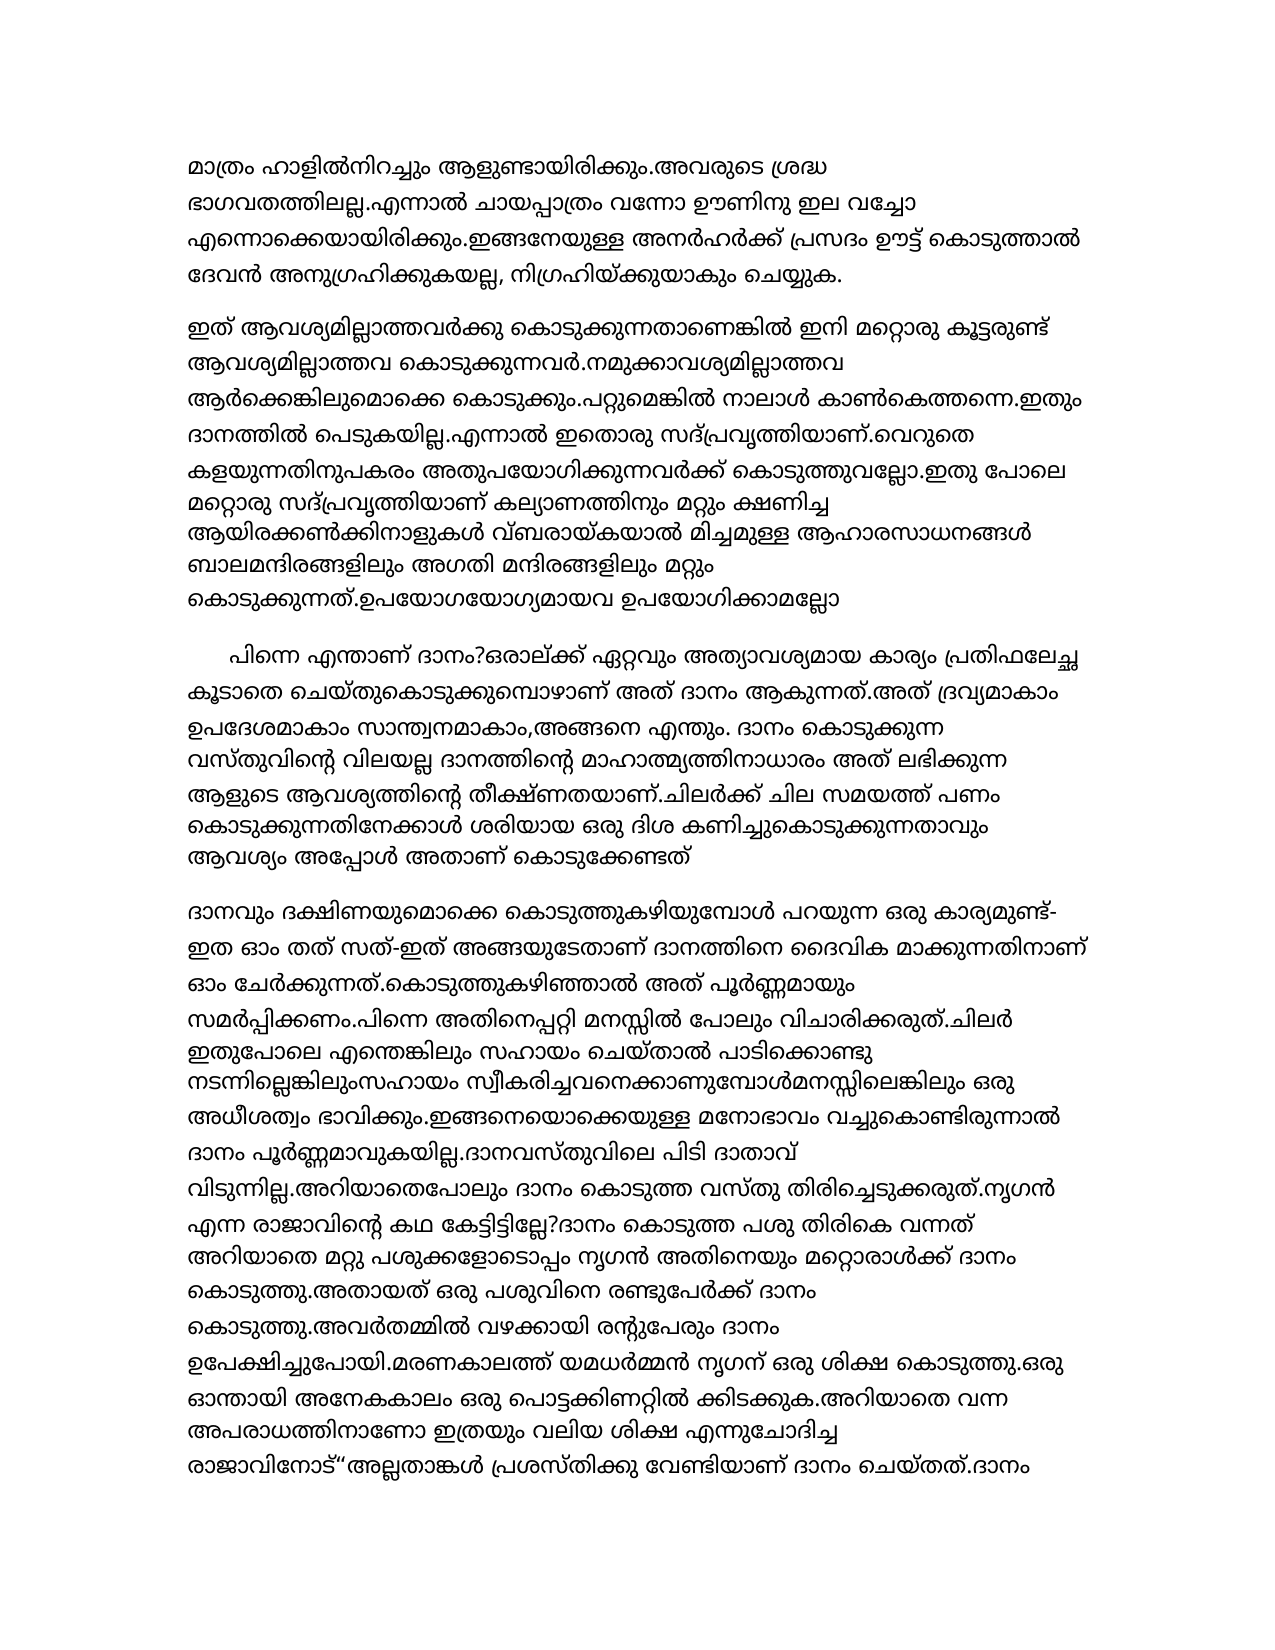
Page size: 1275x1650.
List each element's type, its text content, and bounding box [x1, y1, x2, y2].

text പിന്നെ എന്താണ്‌ ദാനം?ഒരാല്ക്ക് ഏറ്റവും അത്യാവശ്യമായ കാര്യം പ്രതിഫലേച്ഛ കൂടാതെ ചെയ്തുകൊടുക്കുമ്പൊഴാണ്‌ അത് ദാനം ആകുന്നത്.അത് ദ്രവ്യമാകാം ഉപദേശമാകാം സാന്ത്വനമാകാം,അങ്ങനെ എന്തും. ദാനം കൊടുക്കുന്ന വസ്തുവിന്റെ വിലയല്ല ദാനത്തിന്റെ മാഹാത്മ്യത്തിനാധാരം അത് ലഭിക്കുന്ന ആളുടെ ആവശ്യത്തിന്റെ തീക്ഷ്ണതയാണ്‌.ചിലർക്ക് ചില സമയത്ത് പണം കൊടുക്കുന്നതിനേക്കാൾ ശരിയായ ഒരു ദിശ കണിച്ചുകൊടുക്കുന്നതാവും ആവശ്യം അപ്പോൾ അതാണ്‌ കൊടുക്കേണ്ടത് [187, 639, 1087, 870]
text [187, 150, 1087, 289]
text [187, 895, 1087, 1480]
text ഇത് ആവശ്യമില്ലാത്തവർക്കു കൊടുക്കുന്നതാണെങ്കിൽ ഇനി മറ്റൊരു കൂട്ടരുണ്ട് ആവശ്യമില്ലാത്തവ കൊടുക്കുന്നവർ.നമുക്കാവശ്യമില്ലാത്തവ ആർക്കെങ്കിലുമൊക്കെ കൊടുക്കും.പറ്റുമെങ്കിൽ നാലാൾ കാൺകെത്തന്നെ.ഇതും ദാനത്തിൽ പെടുകയില്ല.എന്നാൽ ഇതൊരു സദ്പ്രവൃത്തിയാണ്‌.വെറുതെ കളയുന്നതിനുപകരം അതുപയോഗിക്കുന്നവർക്ക് കൊടുത്തുവല്ലോ.ഇതു പോലെ മറ്റൊരു സദ്പ്രവൃത്തിയാണ്‌ കല്യാണത്തിനും മറ്റും ക്ഷണിച്ച ആയിരക്കൺക്കിനാളുകൾ വ്ബരായ്കയാൽ മിച്ചമുള്ള ആഹാരസാധനങ്ങൾ ബാലമന്ദിരങ്ങളിലും അഗതി മന്ദിരങ്ങളിലും മറ്റും കൊടുക്കുന്നത്.ഉപയോഗയോഗ്യമായവ ഉപയോഗിക്കാമല്ലോ [187, 314, 1087, 613]
